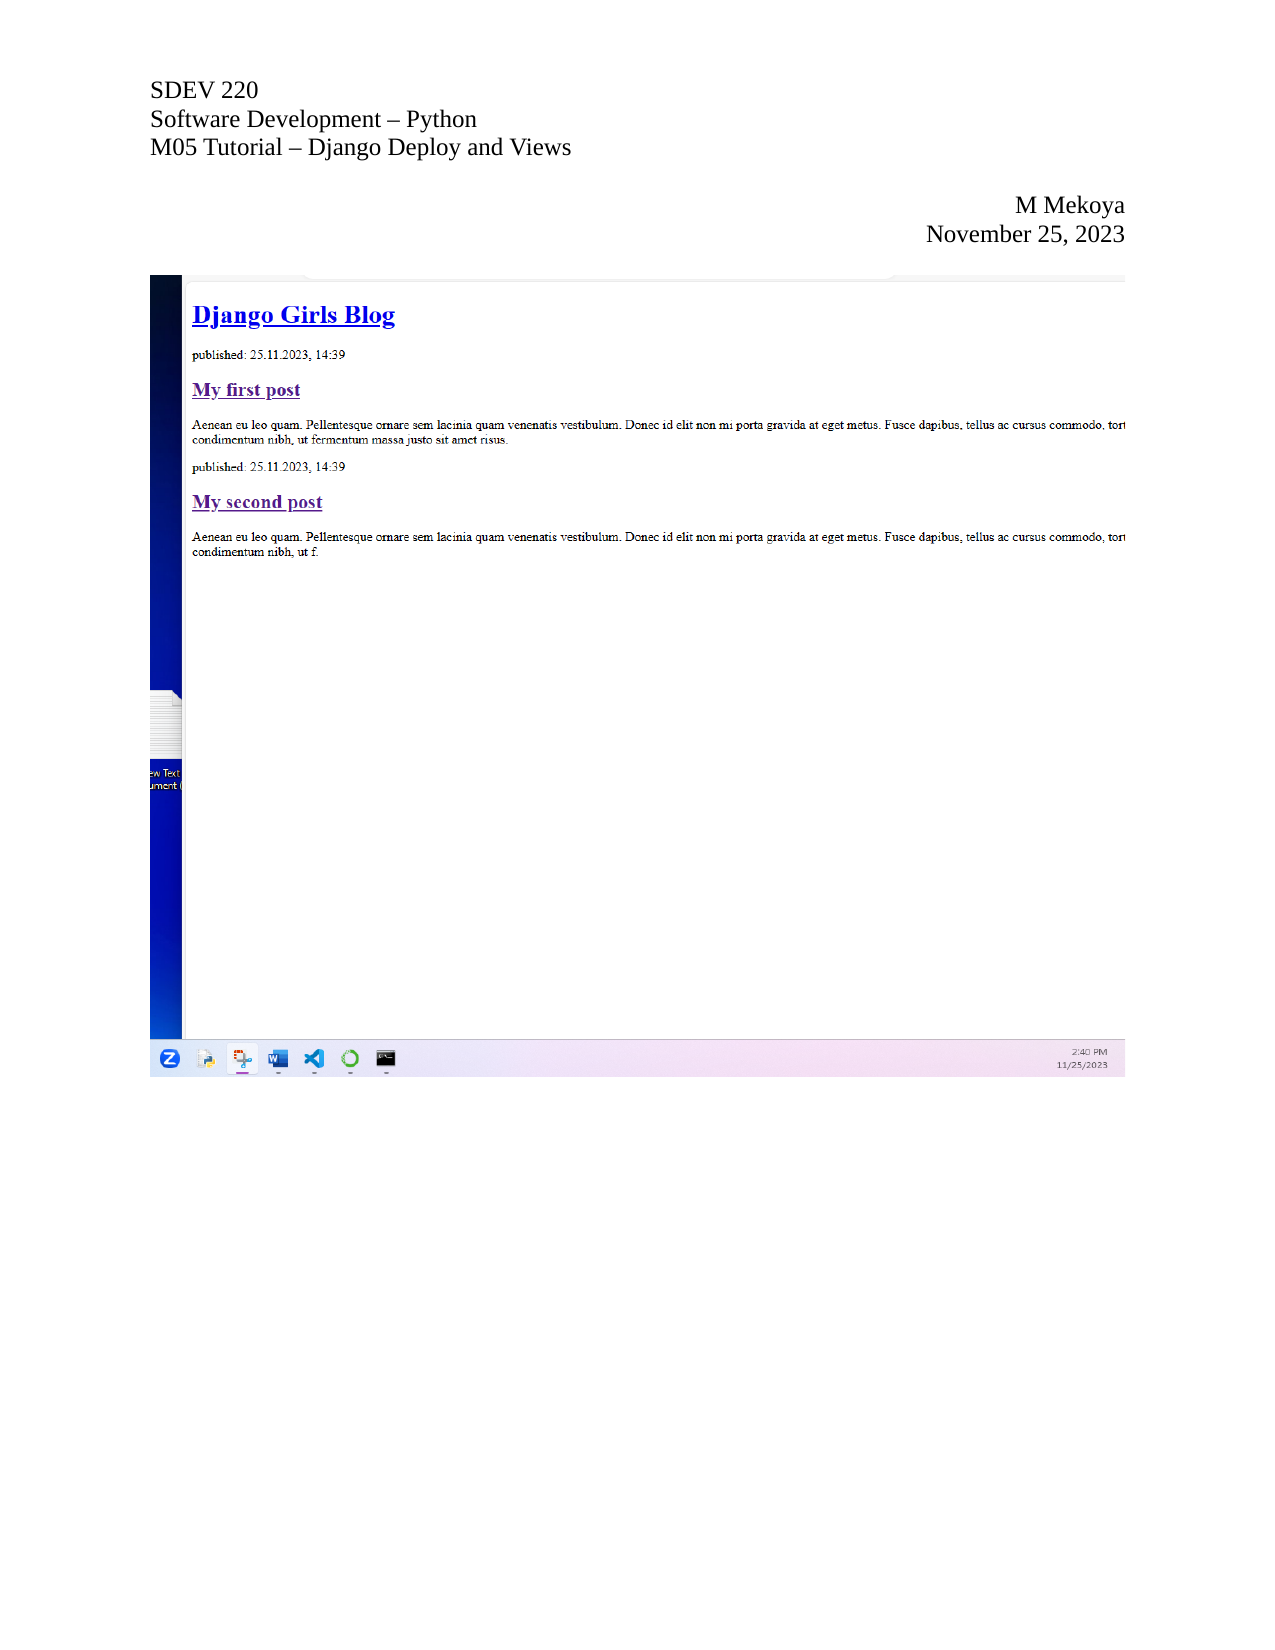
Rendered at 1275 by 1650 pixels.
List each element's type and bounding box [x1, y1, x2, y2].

picture [150, 275, 1125, 1077]
